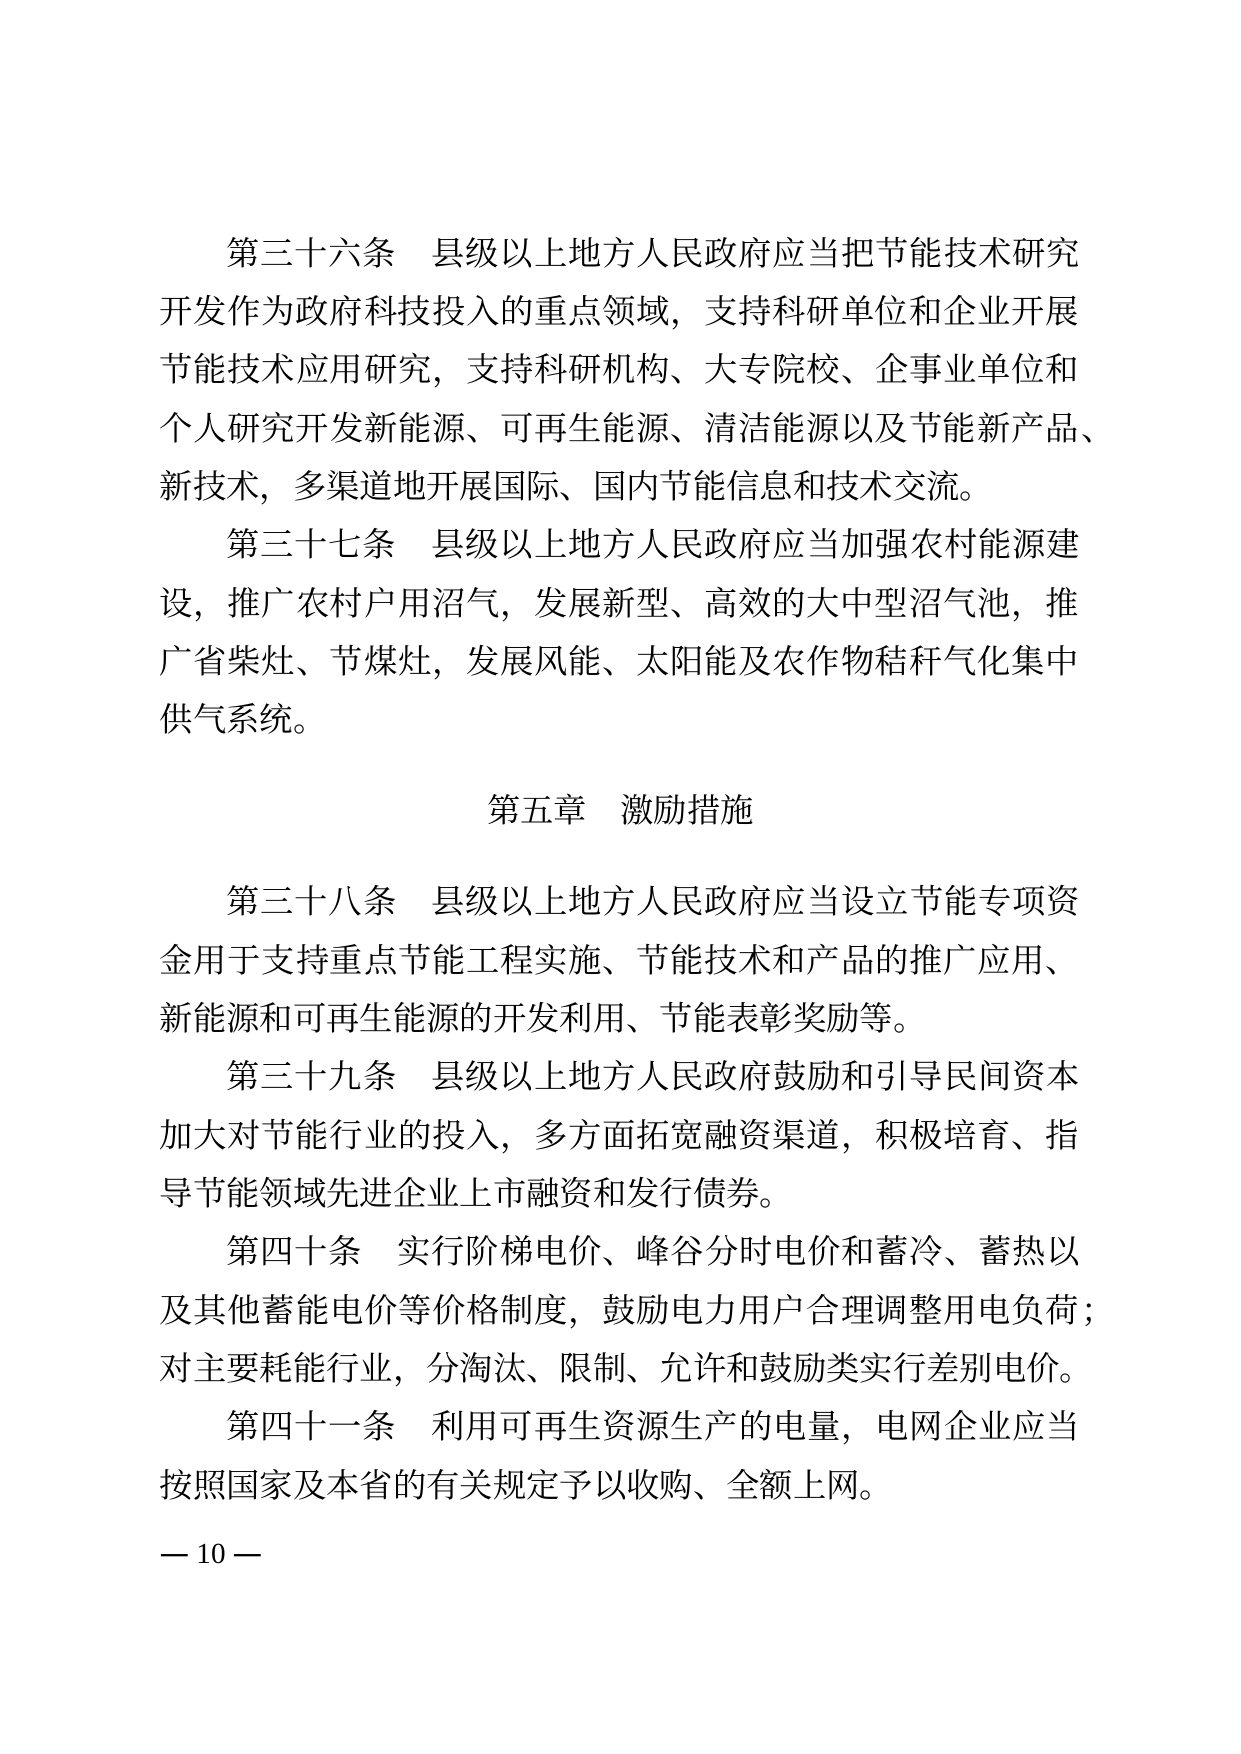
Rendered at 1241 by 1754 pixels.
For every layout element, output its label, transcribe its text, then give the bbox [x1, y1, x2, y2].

text 第三十九条 县级以上地方人民政府鼓励和引导民间资本加大对节能行业的投入，多方面拓宽融资渠道，积极培育、指导节能领域先进企业上市融资和发行债券。 [159, 1042, 1081, 1217]
text 第三十七条 县级以上地方人民政府应当加强农村能源建设，推广农村户用沼气，发展新型、高效的大中型沼气池，推广省柴灶、节煤灶，发展风能、太阳能及农作物秸秆气化集中供气系统。 [159, 510, 1081, 743]
text 第四十条 实行阶梯电价、峰谷分时电价和蓄冷、蓄热以及其他蓄能电价等价格制度，鼓励电力用户合理调整用电负荷；对主要耗能行业，分淘汰、限制、允许和鼓励类实行差别电价。 [159, 1217, 1081, 1392]
text 第三十八条 县级以上地方人民政府应当设立节能专项资金用于支持重点节能工程实施、节能技术和产品的推广应用、新能源和可再生能源的开发利用、节能表彰奖励等。 [159, 867, 1081, 1042]
text 第四十一条 利用可再生资源生产的电量，电网企业应当按照国家及本省的有关规定予以收购、全额上网。 [159, 1392, 1081, 1509]
text 第五章 激励措施 [159, 776, 1081, 834]
text 第三十六条 县级以上地方人民政府应当把节能技术研究开发作为政府科技投入的重点领域，支持科研单位和企业开展节能技术应用研究，支持科研机构、大专院校、企事业单位和个人研究开发新能源、可再生能源、清洁能源以及节能新产品、新技术，多渠道地开展国际、国内节能信息和技术交流。 [159, 218, 1081, 510]
